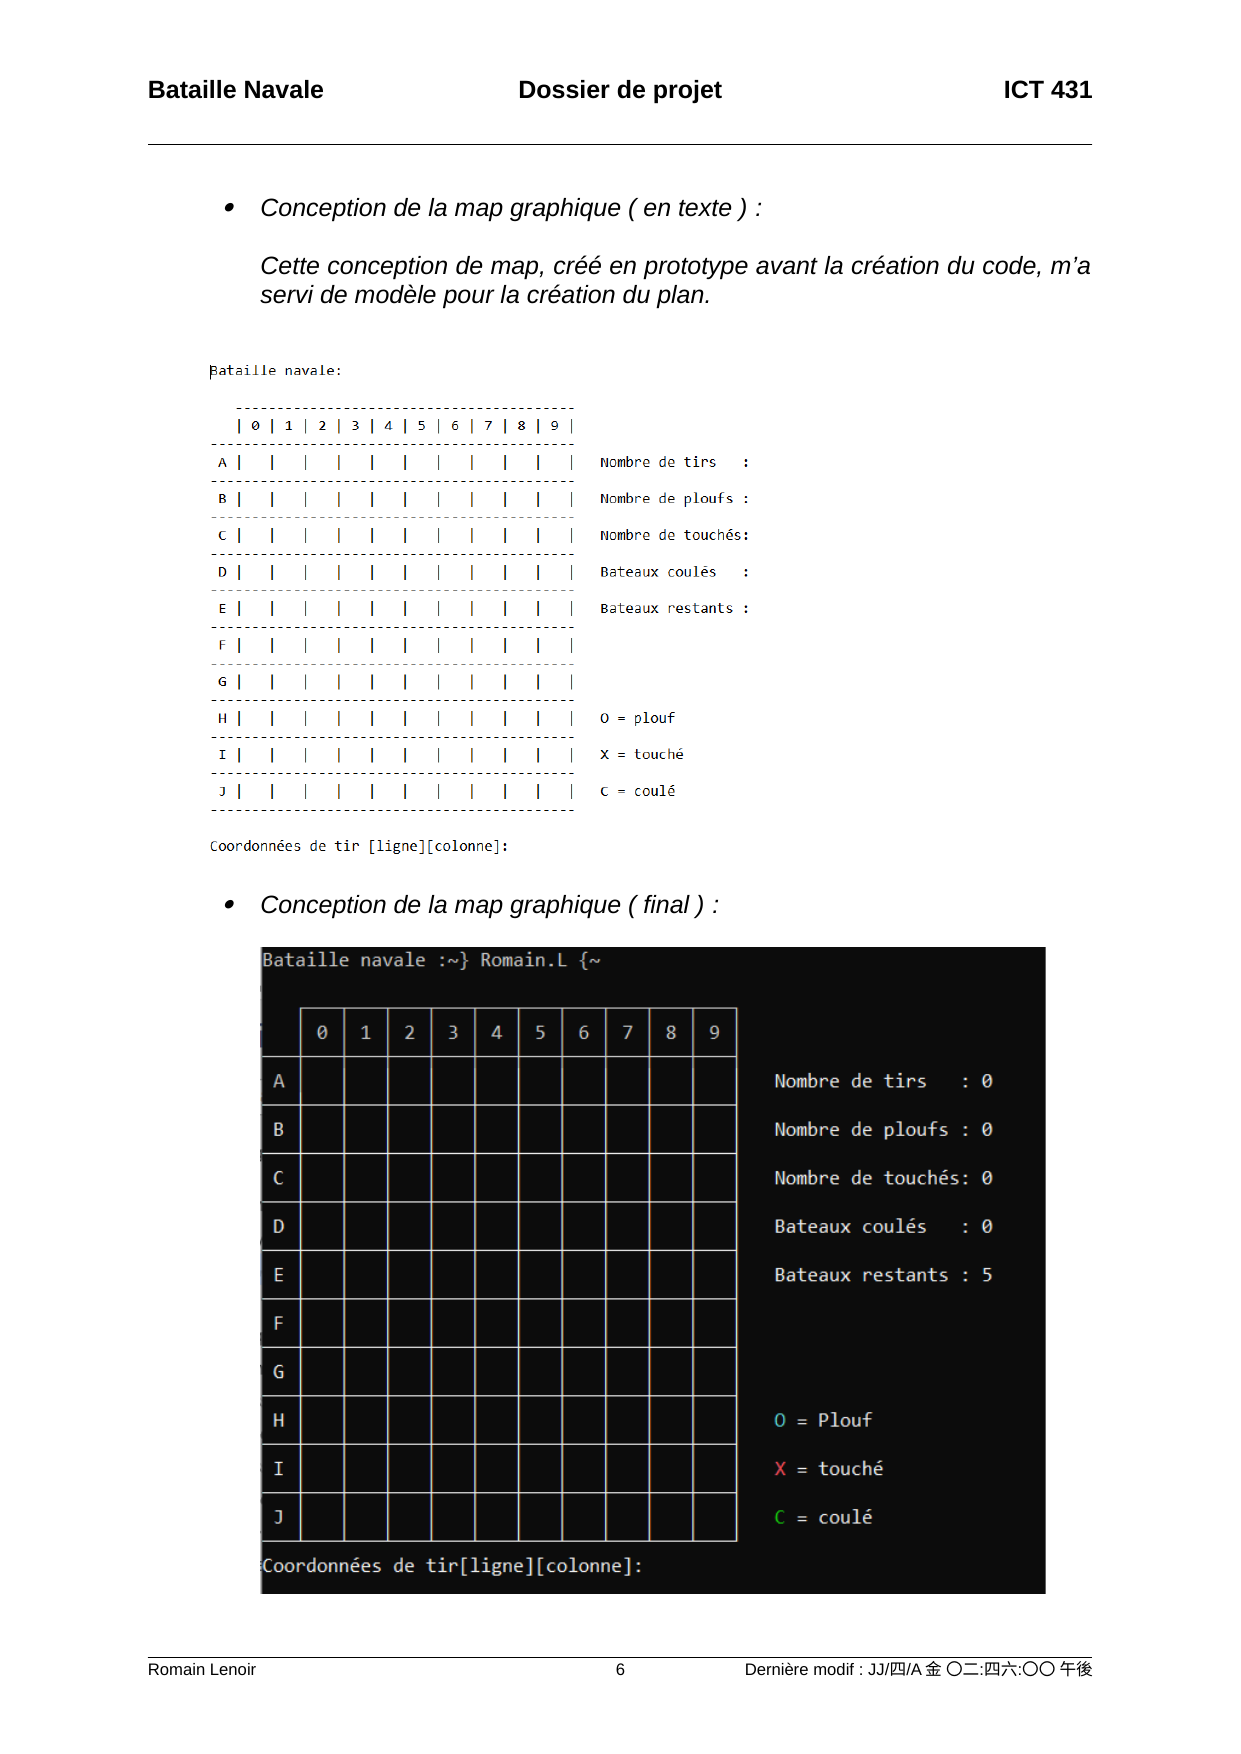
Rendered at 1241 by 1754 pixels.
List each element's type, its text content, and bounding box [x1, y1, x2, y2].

list Conception de la map graphique ( en texte ) : [223, 193, 1092, 222]
picture [260, 947, 1046, 1594]
list Conception de la map graphique ( final ) : [223, 889, 1092, 918]
picture [207, 365, 763, 861]
list Cette conception de map, créé en prototype avant la création du code, m’a servi de modèle pour la création du plan. [260, 251, 1092, 308]
